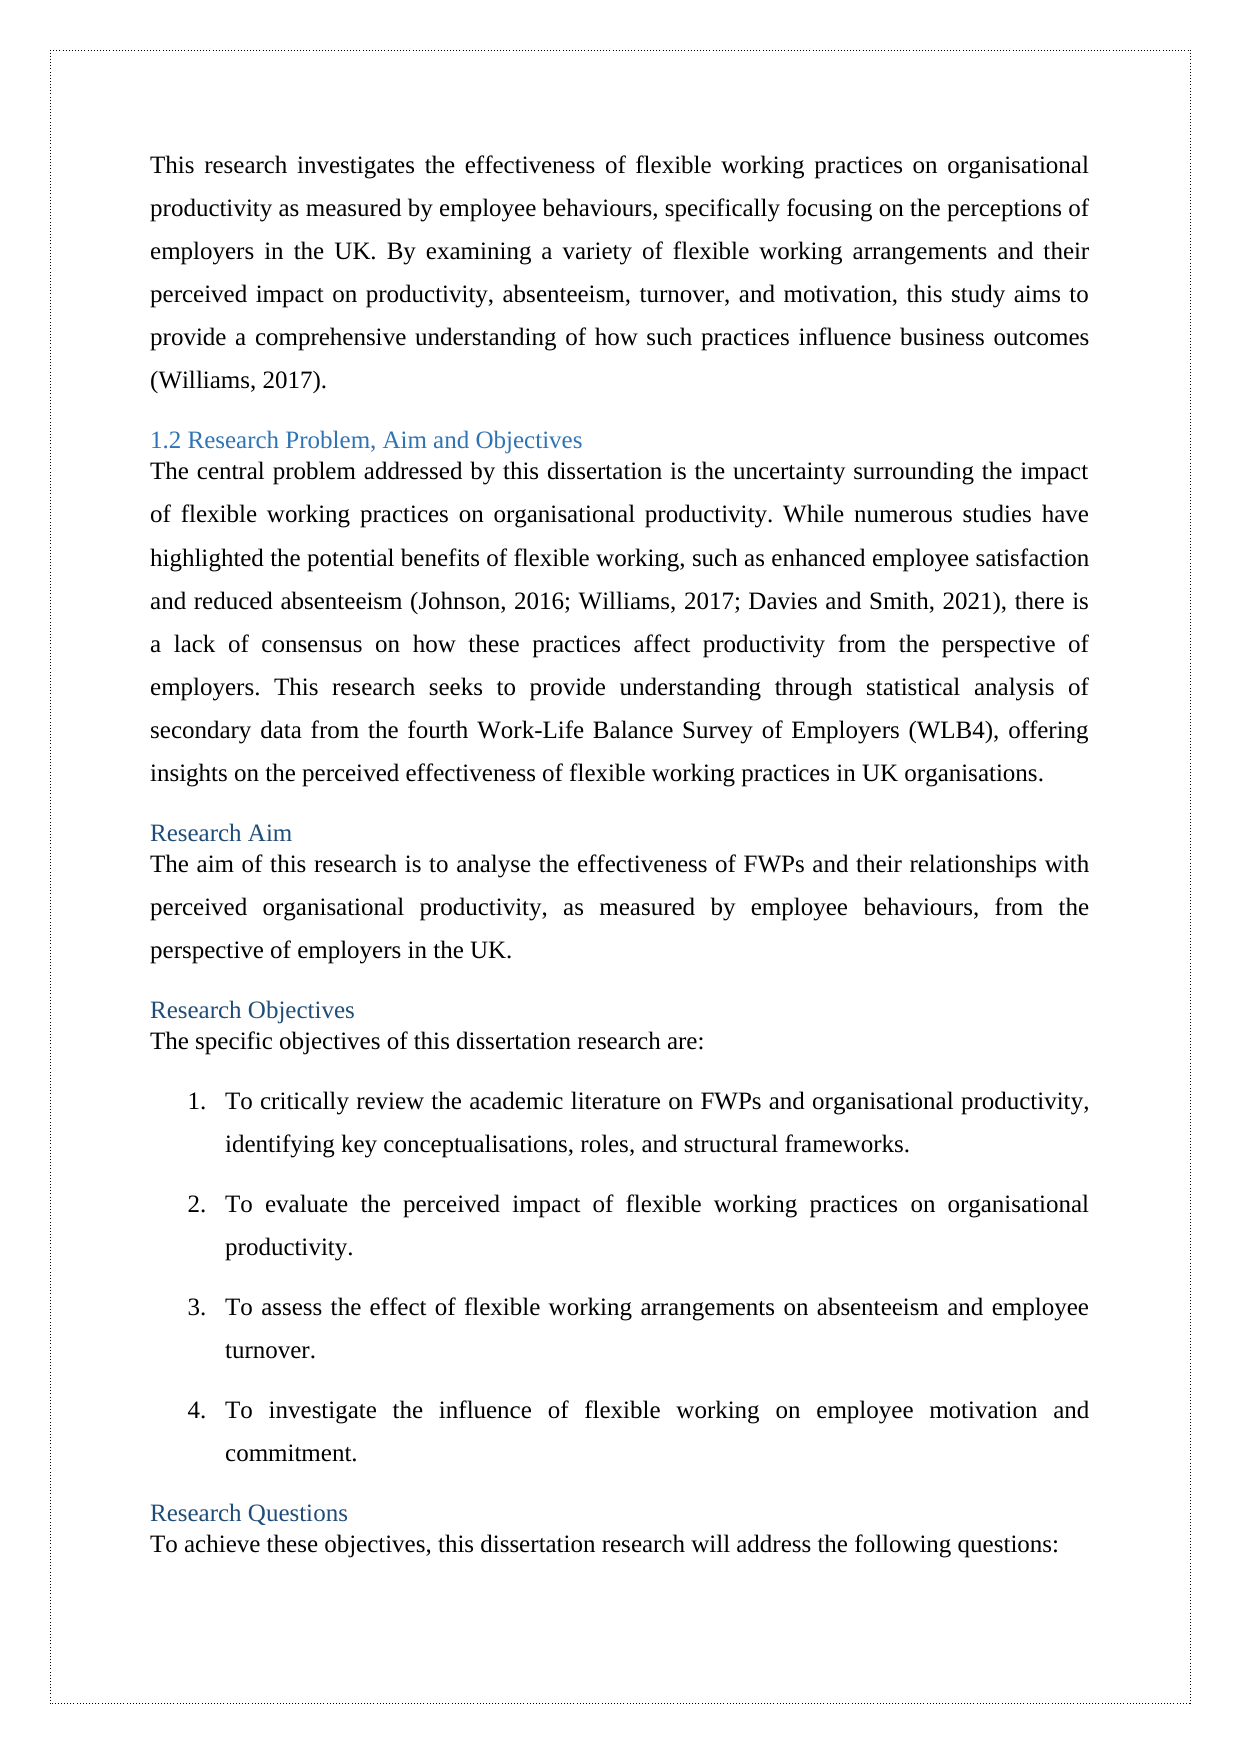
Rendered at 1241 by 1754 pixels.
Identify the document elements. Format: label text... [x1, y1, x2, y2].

subtitle Research Aim [150, 818, 1090, 847]
subtitle 1.2 Research Problem, Aim and Objectives [150, 425, 1090, 454]
text The central problem addressed by this dissertation is the uncertainty surrounding the impact of flexible working practices on organisational productivity. While numerous studies have highlighted the potential benefits of flexible working, such as enhanced employee satisfaction and reduced absenteeism (Johnson, 2016; Williams, 2017; Davies and Smith, 2021), there is a lack of consensus on how these practices affect productivity from the perspective of employers. This research seeks to provide understanding through statistical analysis of secondary data from the fourth Work-Life Balance Survey of Employers (WLB4), offering insights on the perceived effectiveness of flexible working practices in UK organisations. [150, 456, 1090, 787]
text This research investigates the effectiveness of flexible working practices on organisational productivity as measured by employee behaviours, specifically focusing on the perceptions of employers in the UK. By examining a variety of flexible working arrangements and their perceived impact on productivity, absenteeism, turnover, and motivation, this study aims to provide a comprehensive understanding of how such practices influence business outcomes (Williams, 2017). [150, 150, 1090, 394]
subtitle Research Questions [150, 1498, 1090, 1526]
subtitle Research Objectives [150, 995, 1090, 1024]
text To achieve these objectives, this dissertation research will address the following questions: [150, 1529, 1090, 1557]
text The specific objectives of this dissertation research are: [150, 1026, 1090, 1055]
list To assess the effect of flexible working arrangements on absenteeism and employee turnover. [187, 1292, 1090, 1364]
text The aim of this research is to analyse the effectiveness of FWPs and their relationships with perceived organisational productivity, as measured by employee behaviours, from the perspective of employers in the UK. [150, 849, 1090, 964]
list To evaluate the perceived impact of flexible working practices on organisational productivity. [187, 1189, 1090, 1261]
list To critically review the academic literature on FWPs and organisational productivity, identifying key conceptualisations, roles, and structural frameworks. [187, 1086, 1090, 1158]
list To investigate the influence of flexible working on employee motivation and commitment. [187, 1395, 1090, 1467]
